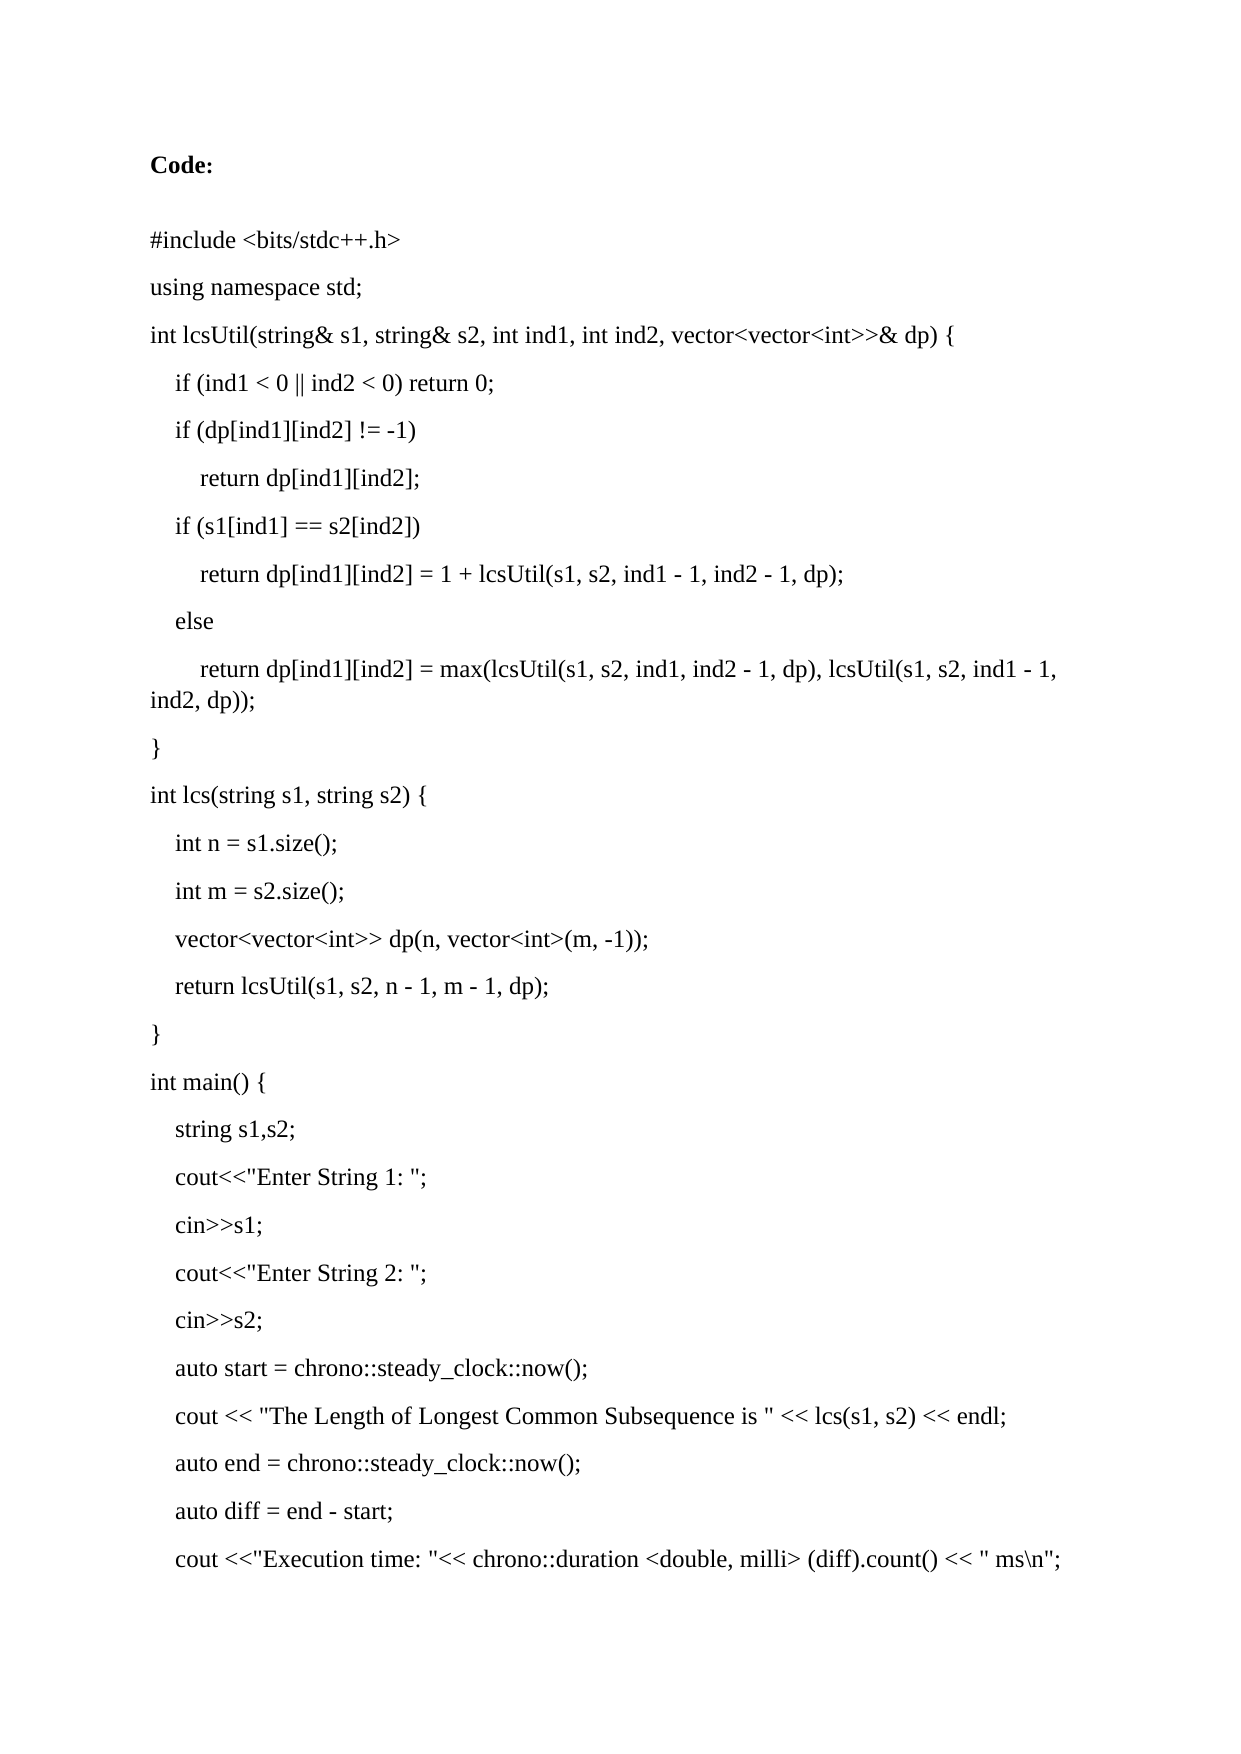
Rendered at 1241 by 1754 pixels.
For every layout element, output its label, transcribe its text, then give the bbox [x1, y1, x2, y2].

text #include <bits/stdc++.h> [150, 225, 1090, 253]
text string s1,s2; [150, 1114, 1090, 1143]
text int n = s1.size(); [150, 828, 1090, 857]
text cout << "The Length of Longest Common Subsequence is " << lcs(s1, s2) << endl; [150, 1401, 1090, 1429]
text return dp[ind1][ind2] = max(lcsUtil(s1, s2, ind1, ind2 - 1, dp), lcsUtil(s1, s2, ind1 - 1, ind2, dp)); [150, 654, 1090, 714]
text using namespace std; [150, 272, 1090, 301]
text return lcsUtil(s1, s2, n - 1, m - 1, dp); [150, 971, 1090, 1000]
text vector<vector<int>> dp(n, vector<int>(m, -1)); [150, 924, 1090, 952]
text if (s1[ind1] == s2[ind2]) [150, 511, 1090, 540]
text return dp[ind1][ind2]; [150, 463, 1090, 492]
text auto end = chrono::steady_clock::now(); [150, 1448, 1090, 1477]
text else [150, 606, 1090, 635]
text auto start = chrono::steady_clock::now(); [150, 1353, 1090, 1382]
text cout<<"Enter String 2: "; [150, 1258, 1090, 1286]
text Code: [150, 150, 1090, 179]
text return dp[ind1][ind2] = 1 + lcsUtil(s1, s2, ind1 - 1, ind2 - 1, dp); [150, 559, 1090, 587]
text } [150, 1019, 1090, 1048]
text int main() { [150, 1067, 1090, 1096]
text int lcsUtil(string& s1, string& s2, int ind1, int ind2, vector<vector<int>>& dp) { [150, 320, 1090, 349]
text } [150, 733, 1090, 762]
text cout <<"Execution time: "<< chrono::duration <double, milli> (diff).count() << " ms\n"; [150, 1544, 1090, 1573]
text if (dp[ind1][ind2] != -1) [150, 416, 1090, 444]
text if (ind1 < 0 || ind2 < 0) return 0; [150, 368, 1090, 397]
text auto diff = end - start; [150, 1496, 1090, 1525]
text cin>>s1; [150, 1210, 1090, 1239]
text int m = s2.size(); [150, 876, 1090, 905]
text int lcs(string s1, string s2) { [150, 781, 1090, 809]
text cout<<"Enter String 1: "; [150, 1162, 1090, 1191]
text cin>>s2; [150, 1305, 1090, 1334]
